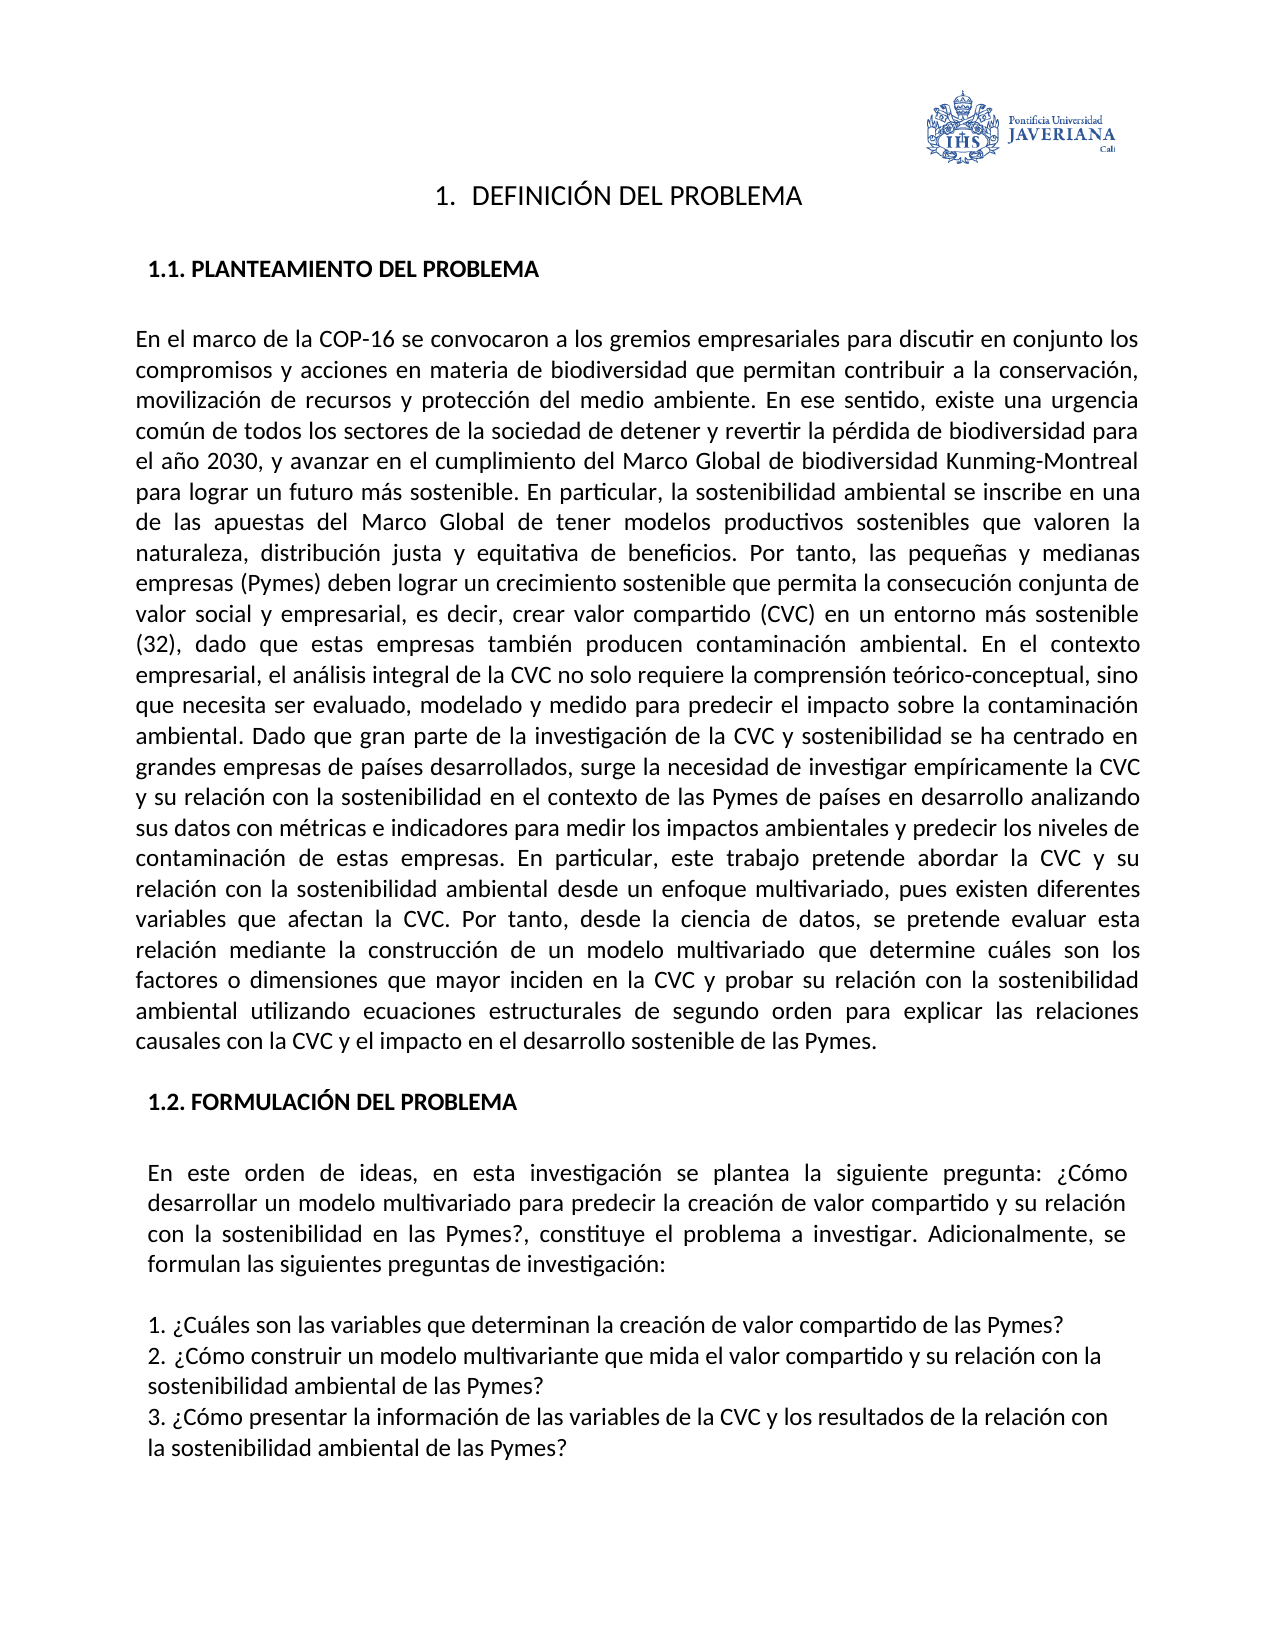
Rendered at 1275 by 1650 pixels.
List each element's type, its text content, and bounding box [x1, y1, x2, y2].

list ¿Cómo construir un modelo multivariante que mida el valor compartido y su relación con la sostenibilidad ambiental de las Pymes? [147, 1340, 1128, 1401]
list ¿Cuáles son las variables que determinan la creación de valor compartido de las Pymes? [147, 1309, 1162, 1340]
list ¿Cómo presentar la información de las variables de la CVC y los resultados de la relación con la sostenibilidad ambiental de las Pymes? [147, 1401, 1128, 1462]
subtitle FORMULACIÓN DEL PROBLEMA [147, 1086, 1162, 1117]
picture [917, 78, 1124, 175]
text En este orden de ideas, en esta investigación se plantea la siguiente pregunta: ¿Cómo desarrollar un modelo multivariado para predecir la creación de valor compartido y su relación con la sostenibilidad en las Pymes?, constituye el problema a investigar. Adicionalmente, se formulan las siguientes preguntas de investigación: [147, 1157, 1128, 1279]
text En el marco de la COP-16 se convocaron a los gremios empresariales para discutir en conjunto los compromisos y acciones en materia de biodiversidad que permitan contribuir a la conservación, movilización de recursos y protección del medio ambiente. En ese sentido, existe una urgencia común de todos los sectores de la sociedad de detener y revertir la pérdida de biodiversidad para el año 2030, y avanzar en el cumplimiento del Marco Global de biodiversidad Kunming-Montreal para lograr un futuro más sostenible. En particular, la sostenibilidad ambiental se inscribe en una de las apuestas del Marco Global de tener modelos productivos sostenibles que valoren la naturaleza, distribución justa y equitativa de beneficios. Por tanto, las pequeñas y medianas empresas (Pymes) deben lograr un crecimiento sostenible que permita la consecución conjunta de valor social y empresarial, es decir, crear valor compartido (CVC) en un entorno más sostenible (32), dado que estas empresas también producen contaminación ambiental. En el contexto empresarial, el análisis integral de la CVC no solo requiere la comprensión teórico-conceptual, sino que necesita ser evaluado, modelado y medido para predecir el impacto sobre la contaminación ambiental. Dado que gran parte de la investigación de la CVC y sostenibilidad se ha centrado en grandes empresas de países desarrollados, surge la necesidad de investigar empíricamente la CVC y su relación con la sostenibilidad en el contexto de las Pymes de países en desarrollo analizando sus datos con métricas e indicadores para medir los impactos ambientales y predecir los niveles de contaminación de estas empresas. En particular, este trabajo pretende abordar la CVC y su relación con la sostenibilidad ambiental desde un enfoque multivariado, pues existen diferentes variables que afectan la CVC. Por tanto, desde la ciencia de datos, se pretende evaluar esta relación mediante la construcción de un modelo multivariado que determine cuáles son los factores o dimensiones que mayor inciden en la CVC y probar su relación con la sostenibilidad ambiental utilizando ecuaciones estructurales de segundo orden para explicar las relaciones causales con la CVC y el impacto en el desarrollo sostenible de las Pymes. [135, 323, 1141, 1056]
subtitle PLANTEAMIENTO DEL PROBLEMA [147, 253, 1162, 284]
subtitle DEFINICIÓN DEL PROBLEMA [434, 177, 1162, 213]
